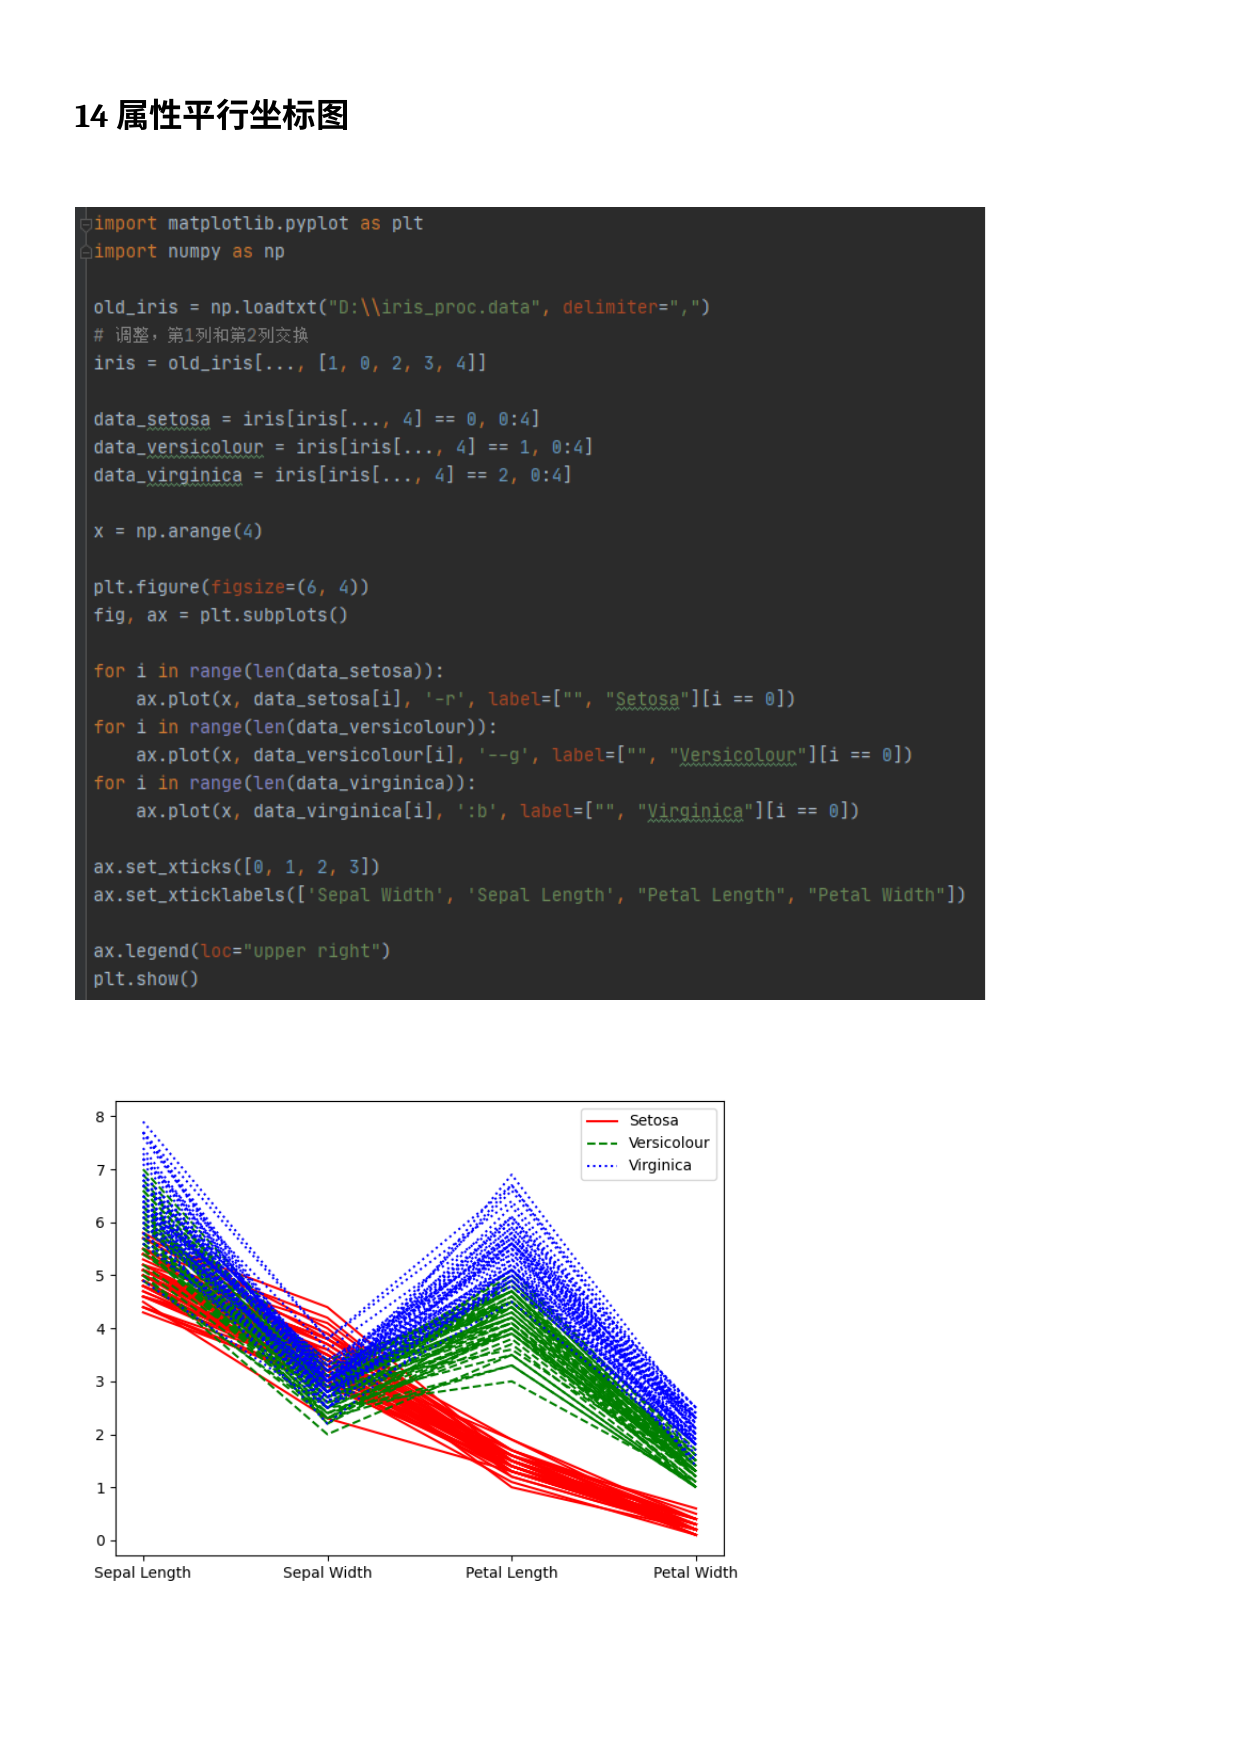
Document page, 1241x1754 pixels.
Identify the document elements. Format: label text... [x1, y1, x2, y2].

picture [75, 1085, 758, 1597]
picture [75, 207, 986, 1000]
subtitle 14 属性平行坐标图 [75, 81, 1165, 146]
